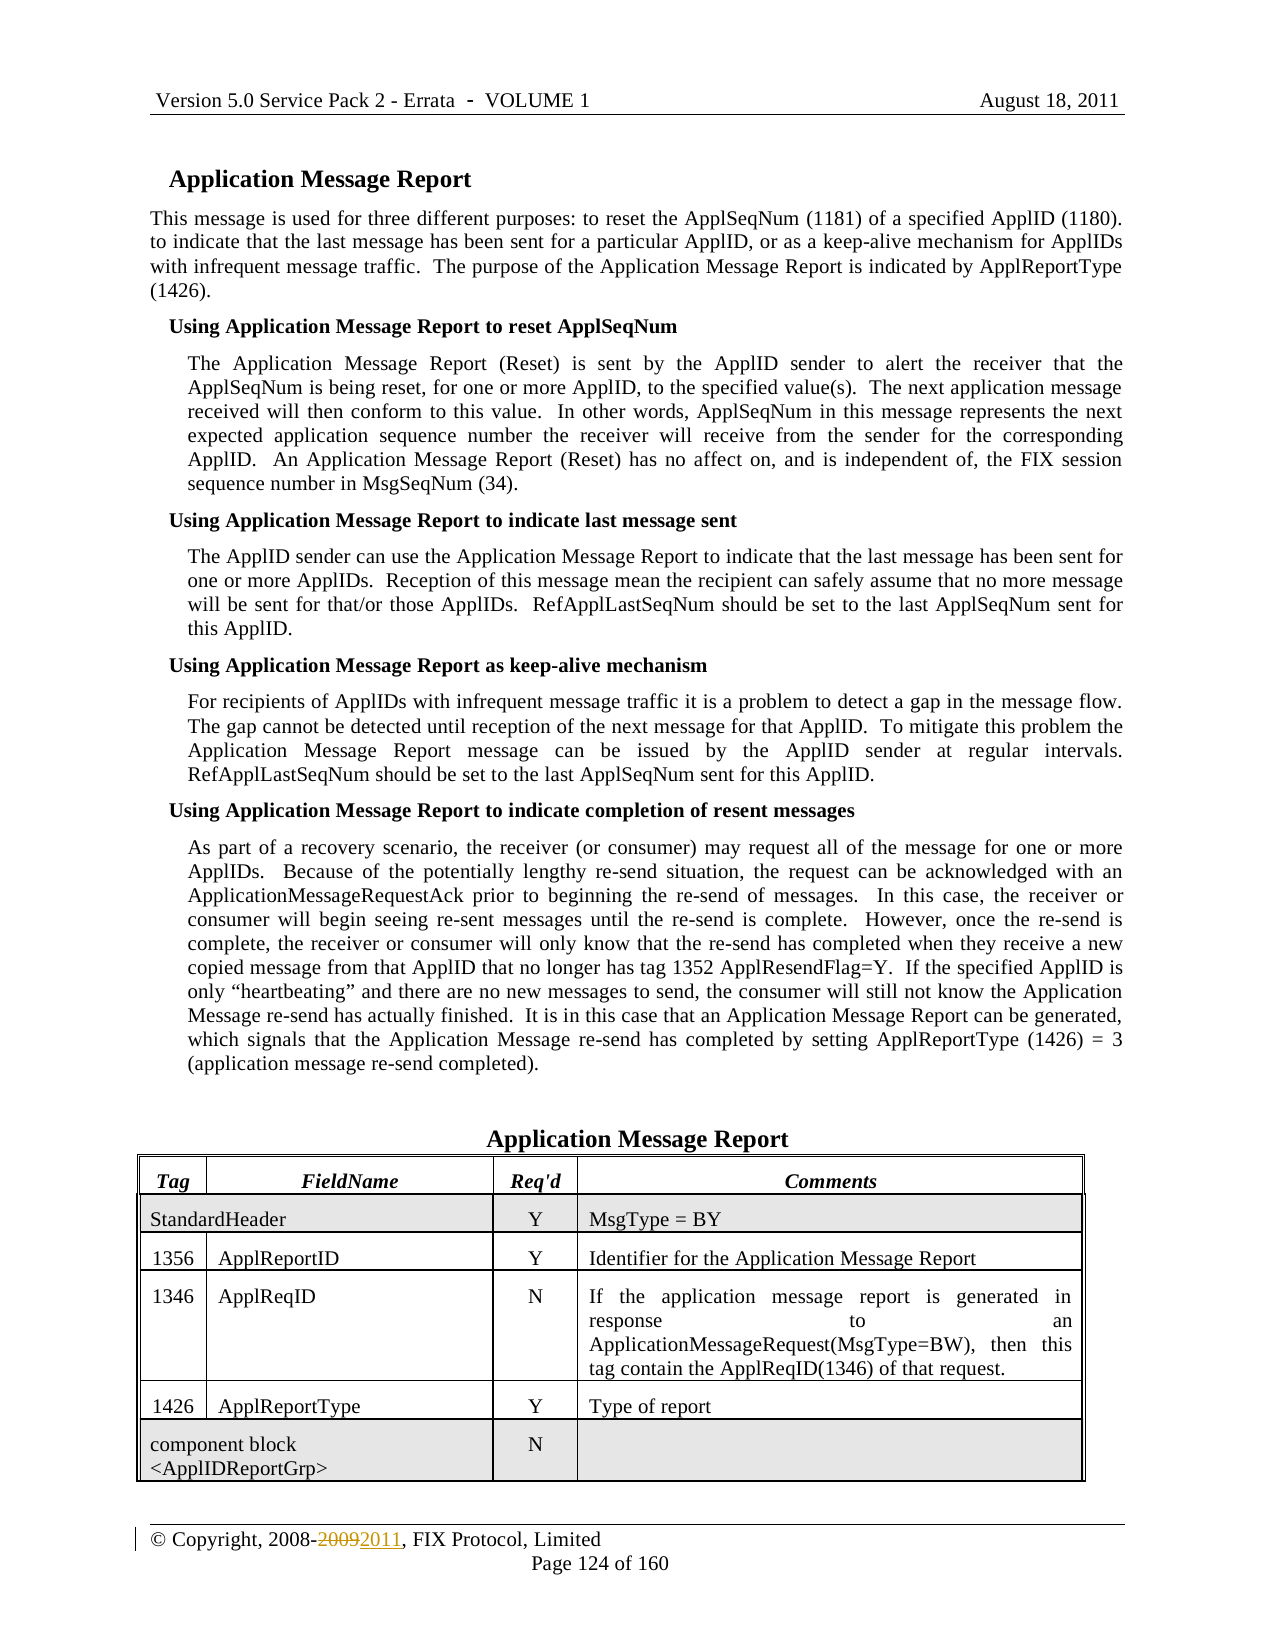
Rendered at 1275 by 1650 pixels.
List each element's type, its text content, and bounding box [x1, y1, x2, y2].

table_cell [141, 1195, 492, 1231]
text For recipients of ApplIDs with infrequent message traffic it is a problem to detect a gap in the message flow. The gap cannot be detected until reception of the next message for that ApplID. To mitigate this problem the Application Message Report message can be issued by the ApplID sender at regular intervals. RefApplLastSeqNum should be set to the last ApplSeqNum sent for this ApplID. [187, 689, 1125, 786]
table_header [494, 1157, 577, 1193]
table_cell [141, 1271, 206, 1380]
subtitle Application Message Report [169, 164, 1125, 193]
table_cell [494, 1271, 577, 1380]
subtitle Using Application Message Report to indicate last message sent [169, 507, 1125, 532]
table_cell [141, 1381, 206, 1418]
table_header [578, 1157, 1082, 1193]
text The ApplID sender can use the Application Message Report to indicate that the last message has been sent for one or more ApplIDs. Reception of this message mean the recipient can safely assume that no more message will be sent for that/or those ApplIDs. RefApplLastSeqNum should be set to the last ApplSeqNum sent for this ApplID. [187, 544, 1125, 640]
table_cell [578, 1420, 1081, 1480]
subtitle Using Application Message Report as keep-alive mechanism [169, 653, 1125, 677]
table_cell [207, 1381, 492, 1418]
text The Application Message Report (Reset) is sent by the ApplID sender to alert the receiver that the ApplSeqNum is being reset, for one or more ApplID, to the specified value(s). The next application message received will then conform to this value. In other words, ApplSeqNum in this message represents the next expected application sequence number the receiver will receive from the sender for the corresponding ApplID. An Application Message Report (Reset) has no affect on, and is independent of, the FIX session sequence number in MsgSeqNum (34). [187, 351, 1125, 495]
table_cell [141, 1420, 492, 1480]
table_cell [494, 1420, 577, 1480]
subtitle Using Application Message Report to reset ApplSeqNum [169, 314, 1125, 338]
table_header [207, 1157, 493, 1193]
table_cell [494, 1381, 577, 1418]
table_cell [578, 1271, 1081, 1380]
subtitle Using Application Message Report to indicate completion of resent messages [169, 798, 1125, 822]
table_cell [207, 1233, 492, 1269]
text As part of a recovery scenario, the receiver (or consumer) may request all of the message for one or more ApplIDs. Because of the potentially lengthy re-send situation, the request can be acknowledged with an ApplicationMessageRequestAck prior to beginning the re-send of messages. In this case, the receiver or consumer will begin seeing re-sent messages until the re-send is complete. However, once the re-send is complete, the receiver or consumer will only know that the re-send has completed when they receive a new copied message from that ApplID that no longer has tag 1352 ApplResendFlag=Y. If the specified ApplID is only “heartbeating” and there are no new messages to send, the consumer will still not know the Application Message re-send has actually finished. It is in this case that an Application Message Report can be generated, which signals that the Application Message re-send has completed by setting ApplReportType (1426) = 3 (application message re-send completed). [187, 835, 1125, 1075]
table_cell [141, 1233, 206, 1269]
text This message is used for three different purposes: to reset the ApplSeqNum (1181) of a specified ApplID (1180). to indicate that the last message has been sent for a particular ApplID, or as a keep-alive mechanism for ApplIDs with infrequent message traffic. The purpose of the Application Message Report is indicated by ApplReportType (1426). [150, 205, 1125, 302]
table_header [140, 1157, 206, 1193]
text Application Message Report [150, 1124, 1125, 1153]
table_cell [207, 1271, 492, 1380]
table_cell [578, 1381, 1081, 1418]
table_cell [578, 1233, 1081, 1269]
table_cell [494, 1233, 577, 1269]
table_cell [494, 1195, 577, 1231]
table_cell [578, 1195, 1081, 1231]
